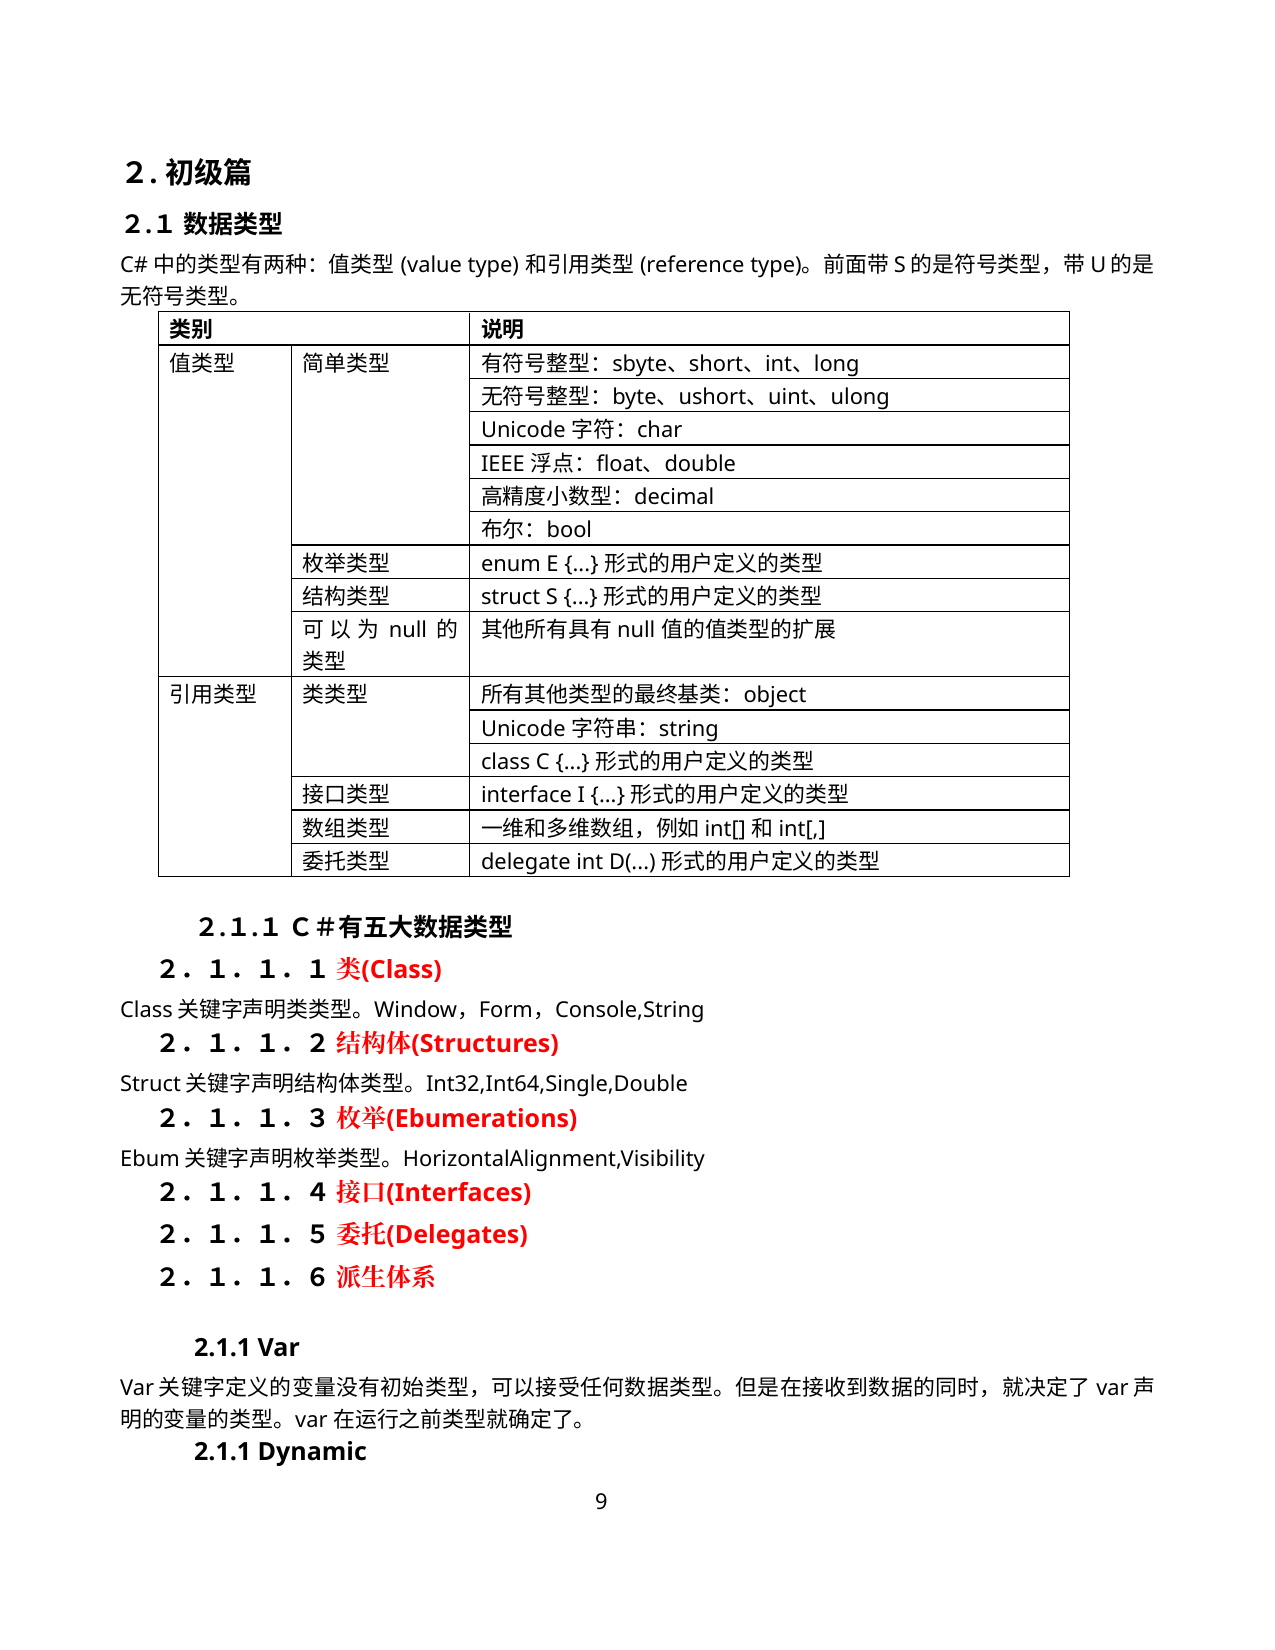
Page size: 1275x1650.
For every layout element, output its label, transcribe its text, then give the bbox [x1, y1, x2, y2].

table_cell enum E {...} 形式的用户定义的类型 [470, 546, 1069, 577]
subtitle 类(Class) [155, 949, 1155, 986]
table_header 类别 [159, 312, 469, 344]
table_cell 值类型 [159, 346, 291, 676]
subtitle 初级篇 [120, 150, 1155, 192]
table_cell interface I {...} 形式的用户定义的类型 [470, 777, 1069, 809]
table_cell 数组类型 [292, 811, 469, 842]
table_cell 结构类型 [292, 579, 469, 611]
text C# 中的类型有两种：值类型 (value type) 和引用类型 (reference type)。前面带S的是符号类型，带U的是无符号类型。 [120, 247, 1155, 311]
subtitle 委托(Delegates) [155, 1215, 1155, 1251]
table_cell struct S {...} 形式的用户定义的类型 [470, 579, 1069, 611]
table_cell 布尔：bool [470, 512, 1069, 544]
table_cell 委托类型 [292, 844, 469, 876]
subtitle Ｃ＃有五大数据类型 [194, 907, 1155, 943]
subtitle Var [194, 1330, 1155, 1364]
table_cell 类类型 [292, 677, 469, 776]
table_cell 可以为null的类型 [292, 612, 469, 676]
subtitle Dynamic [194, 1433, 1155, 1468]
table_cell delegate int D(...) 形式的用户定义的类型 [470, 844, 1069, 876]
table_cell 高精度小数型：decimal [470, 479, 1069, 511]
table_cell 引用类型 [159, 677, 291, 876]
text Var关键字定义的变量没有初始类型，可以接受任何数据类型。但是在接收到数据的同时，就决定了var声明的变量的类型。var 在运行之前类型就确定了。 [120, 1370, 1155, 1433]
table_cell 简单类型 [292, 346, 469, 544]
table_cell 有符号整型：sbyte、short、int、long [470, 346, 1069, 377]
text Ebum关键字声明枚举类型。HorizontalAlignment,Visibility [120, 1141, 1155, 1172]
subtitle 接口(Interfaces) [155, 1172, 1155, 1209]
table_cell 接口类型 [292, 777, 469, 809]
table_cell Unicode 字符：char [470, 412, 1069, 444]
table_cell 枚举类型 [292, 546, 469, 577]
table_header 说明 [470, 312, 1069, 344]
table_cell 无符号整型：byte、ushort、uint、ulong [470, 379, 1069, 411]
table_cell class C {...} 形式的用户定义的类型 [470, 744, 1069, 776]
table_cell IEEE 浮点：float、double [470, 446, 1069, 477]
table_cell Unicode 字符串：string [470, 711, 1069, 742]
text Class关键字声明类类型。Window，Form，Console,String [120, 992, 1155, 1024]
subtitle 枚举(Ebumerations) [155, 1098, 1155, 1134]
table_cell 其他所有具有 null 值的值类型的扩展 [470, 612, 1069, 676]
subtitle 结构体(Structures) [155, 1024, 1155, 1060]
text Struct关键字声明结构体类型。Int32,Int64,Single,Double [120, 1066, 1155, 1098]
table_cell 一维和多维数组，例如 int[] 和 int[,] [470, 811, 1069, 842]
subtitle 数据类型 [120, 205, 1155, 241]
table_cell 所有其他类型的最终基类：object [470, 677, 1069, 709]
subtitle 派生体系 [155, 1257, 1155, 1294]
